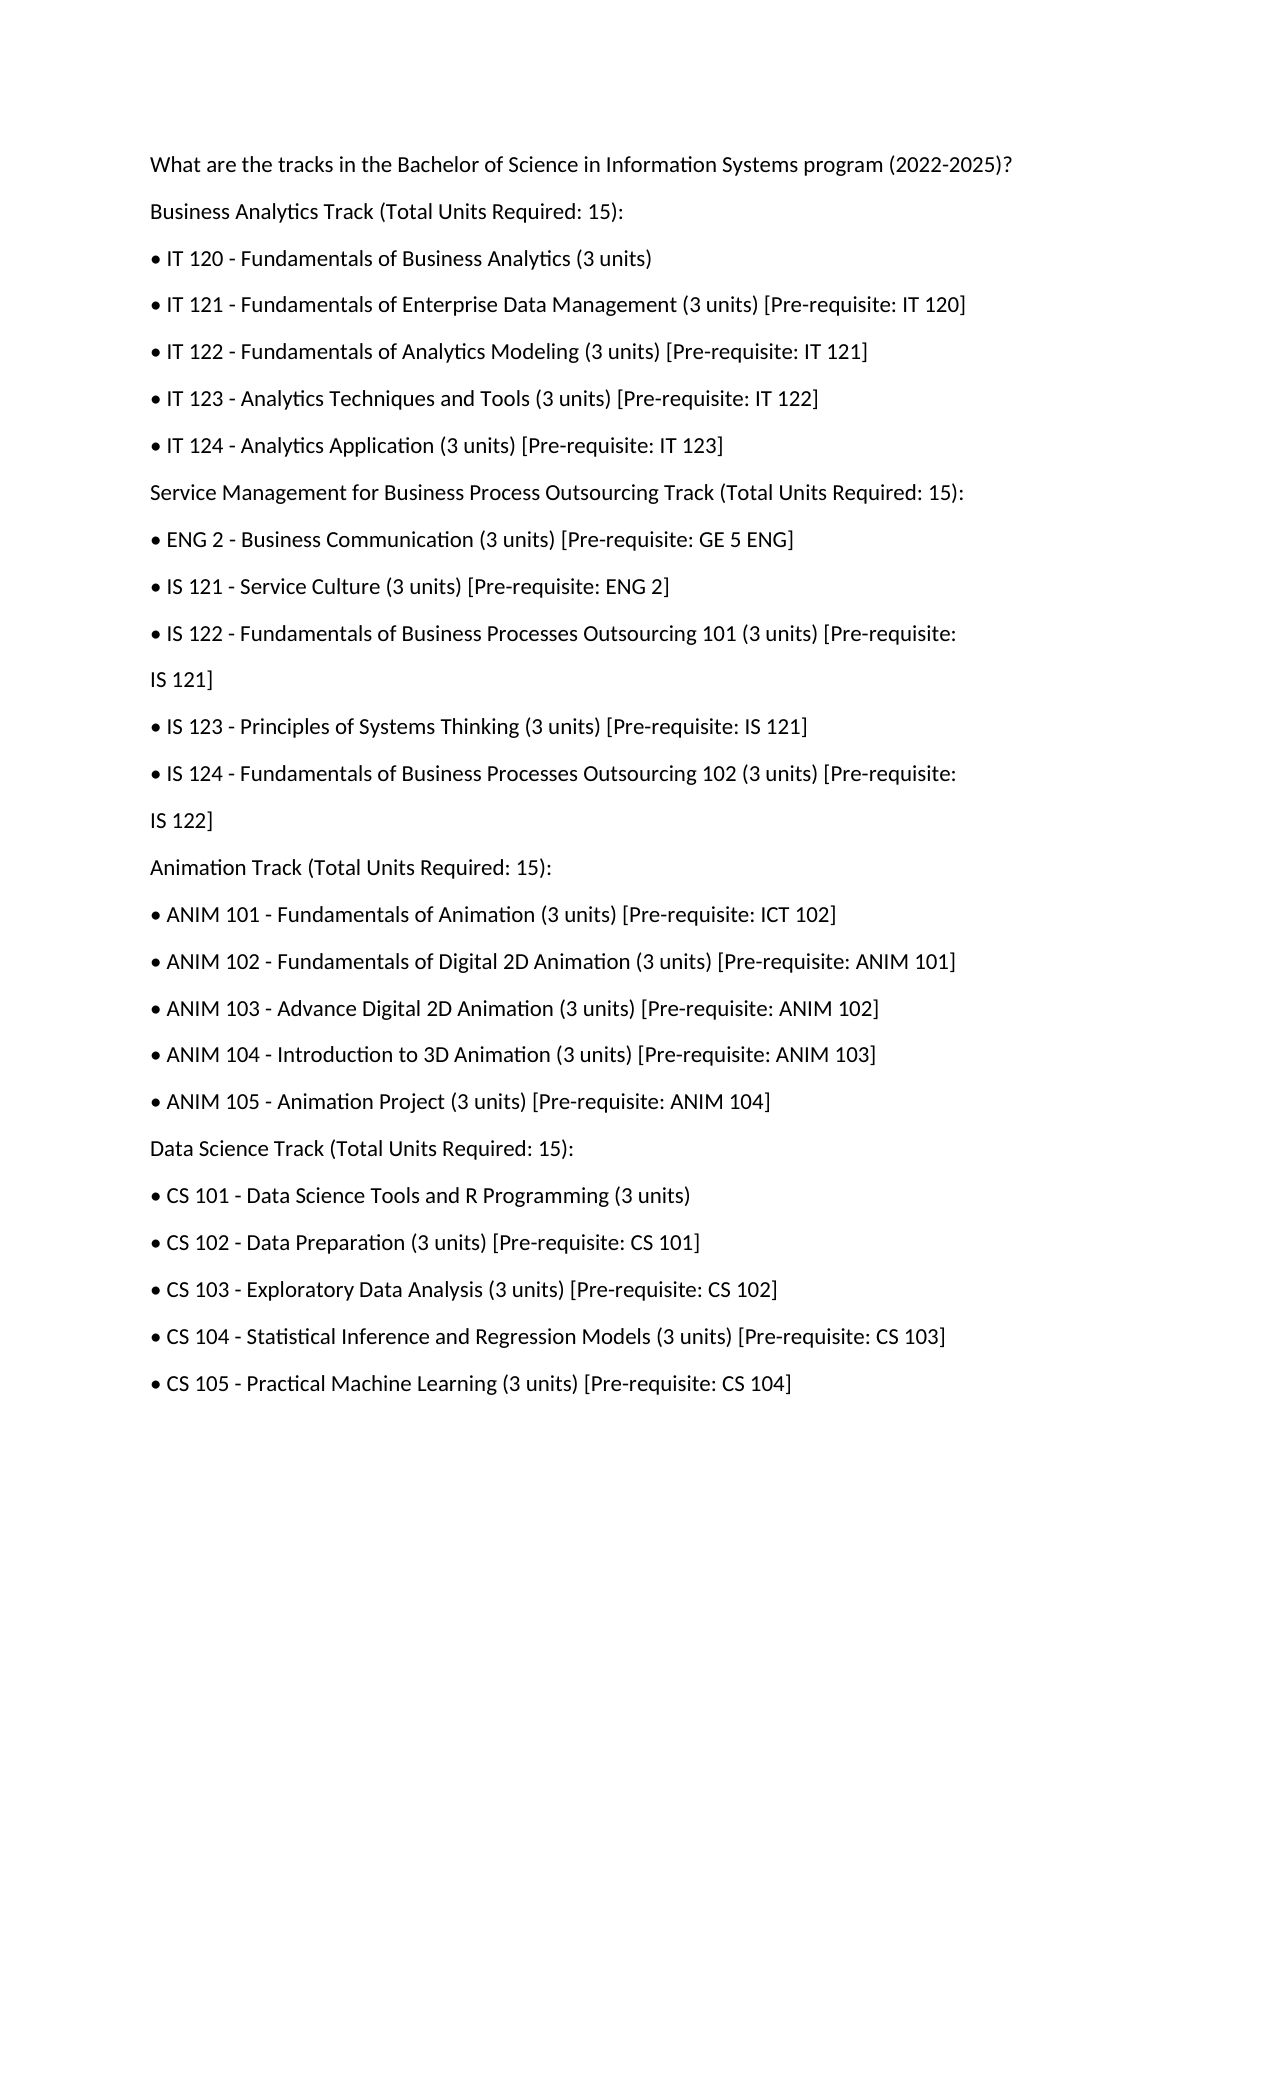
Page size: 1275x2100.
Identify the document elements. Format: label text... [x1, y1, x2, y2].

text Animation Track (Total Units Required: 15): [150, 853, 1125, 881]
text Business Analytics Track (Total Units Required: 15): [150, 197, 1125, 225]
text • ANIM 101 - Fundamentals of Animation (3 units) [Pre-requisite: ICT 102] [150, 900, 1125, 928]
text • ANIM 102 - Fundamentals of Digital 2D Animation (3 units) [Pre-requisite: ANIM 101] [150, 947, 1125, 975]
text • IT 123 - Analytics Techniques and Tools (3 units) [Pre-requisite: IT 122] [150, 384, 1125, 412]
text Service Management for Business Process Outsourcing Track (Total Units Required: 15): [150, 478, 1125, 506]
text • ANIM 105 - Animation Project (3 units) [Pre-requisite: ANIM 104] [150, 1087, 1125, 1116]
text • IT 120 - Fundamentals of Business Analytics (3 units) [150, 244, 1125, 272]
text • ANIM 104 - Introduction to 3D Animation (3 units) [Pre-requisite: ANIM 103] [150, 1041, 1125, 1069]
text • IT 124 - Analytics Application (3 units) [Pre-requisite: IT 123] [150, 431, 1125, 459]
text Data Science Track (Total Units Required: 15): [150, 1134, 1125, 1162]
text • IS 121 - Service Culture (3 units) [Pre-requisite: ENG 2] [150, 572, 1125, 600]
text • IS 124 - Fundamentals of Business Processes Outsourcing 102 (3 units) [Pre-requisite: [150, 759, 1125, 787]
text • CS 103 - Exploratory Data Analysis (3 units) [Pre-requisite: CS 102] [150, 1275, 1125, 1303]
text • IS 123 - Principles of Systems Thinking (3 units) [Pre-requisite: IS 121] [150, 712, 1125, 741]
text • IT 122 - Fundamentals of Analytics Modeling (3 units) [Pre-requisite: IT 121] [150, 337, 1125, 366]
text IS 121] [150, 666, 1125, 694]
text • ANIM 103 - Advance Digital 2D Animation (3 units) [Pre-requisite: ANIM 102] [150, 994, 1125, 1022]
text • CS 102 - Data Preparation (3 units) [Pre-requisite: CS 101] [150, 1228, 1125, 1256]
text • ENG 2 - Business Communication (3 units) [Pre-requisite: GE 5 ENG] [150, 525, 1125, 553]
text • CS 104 - Statistical Inference and Regression Models (3 units) [Pre-requisite: CS 103] [150, 1322, 1125, 1350]
text • IT 121 - Fundamentals of Enterprise Data Management (3 units) [Pre-requisite: IT 120] [150, 291, 1125, 319]
text • CS 105 - Practical Machine Learning (3 units) [Pre-requisite: CS 104] [150, 1369, 1125, 1397]
text • IS 122 - Fundamentals of Business Processes Outsourcing 101 (3 units) [Pre-requisite: [150, 619, 1125, 647]
text What are the tracks in the Bachelor of Science in Information Systems program (2022-2025)? [150, 150, 1125, 178]
text IS 122] [150, 806, 1125, 834]
text • CS 101 - Data Science Tools and R Programming (3 units) [150, 1181, 1125, 1209]
